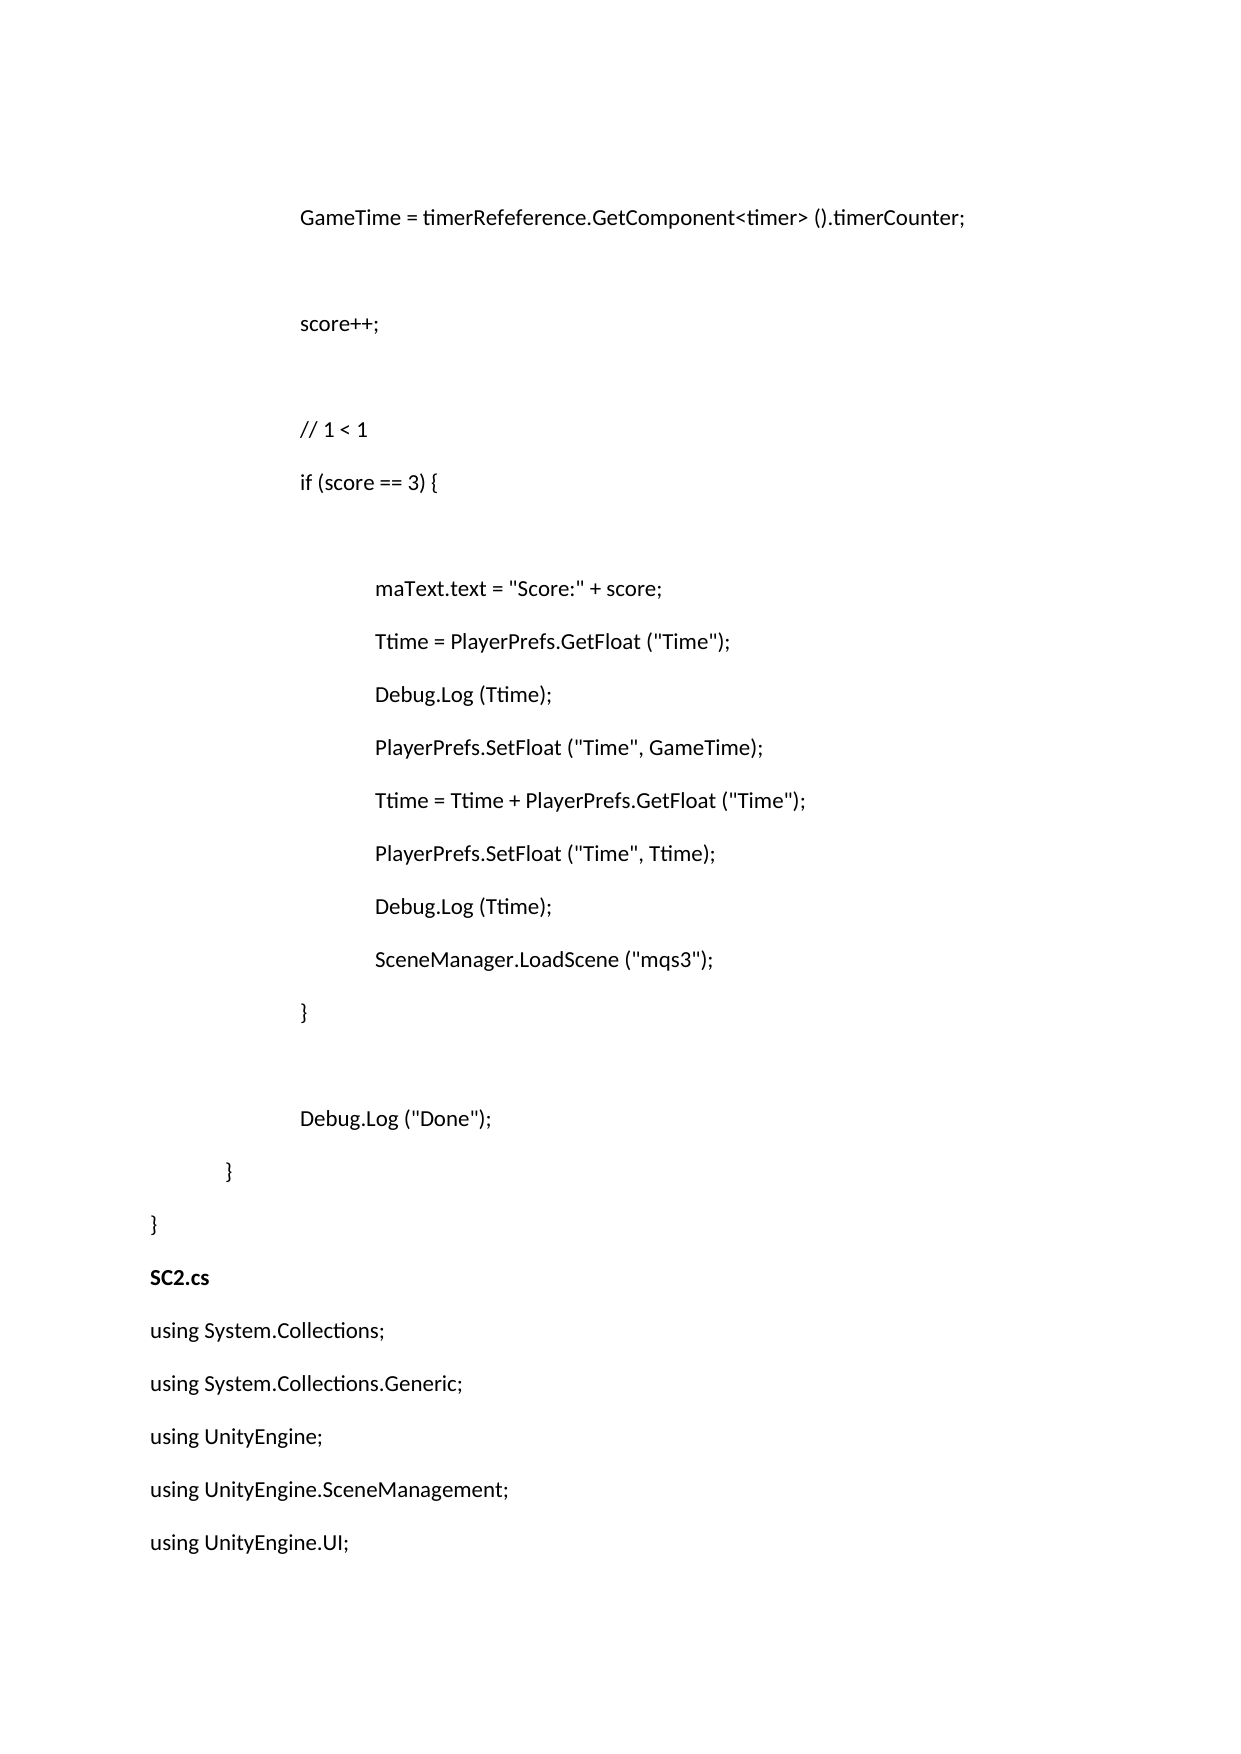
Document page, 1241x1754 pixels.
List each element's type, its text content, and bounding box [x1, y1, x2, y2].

text using System.Collections; [150, 1316, 1090, 1344]
text GameTime = timerRefeference.GetComponent<timer> ().timerCounter; [150, 203, 1090, 231]
text score++; [150, 309, 1090, 337]
text using UnityEngine.SceneManagement; [150, 1476, 1090, 1503]
text Ttime = PlayerPrefs.GetFloat ("Time"); [150, 627, 1090, 655]
text using UnityEngine.UI; [150, 1528, 1090, 1557]
text SceneManager.LoadScene ("mqs3"); [150, 945, 1090, 973]
text SC2.cs [150, 1263, 1090, 1291]
text if (score == 3) { [150, 468, 1090, 496]
text Debug.Log (Ttime); [150, 892, 1090, 920]
text // 1 < 1 [150, 415, 1090, 443]
text using System.Collections.Generic; [150, 1369, 1090, 1397]
text Debug.Log (Ttime); [150, 680, 1090, 708]
text Debug.Log ("Done"); [150, 1104, 1090, 1132]
text maText.text = "Score:" + score; [150, 574, 1090, 602]
text } [150, 1210, 1090, 1238]
text } [150, 1157, 1090, 1185]
text Ttime = Ttime + PlayerPrefs.GetFloat ("Time"); [150, 786, 1090, 814]
text PlayerPrefs.SetFloat ("Time", Ttime); [150, 839, 1090, 867]
text PlayerPrefs.SetFloat ("Time", GameTime); [150, 733, 1090, 761]
text } [150, 998, 1090, 1026]
text using UnityEngine; [150, 1422, 1090, 1451]
